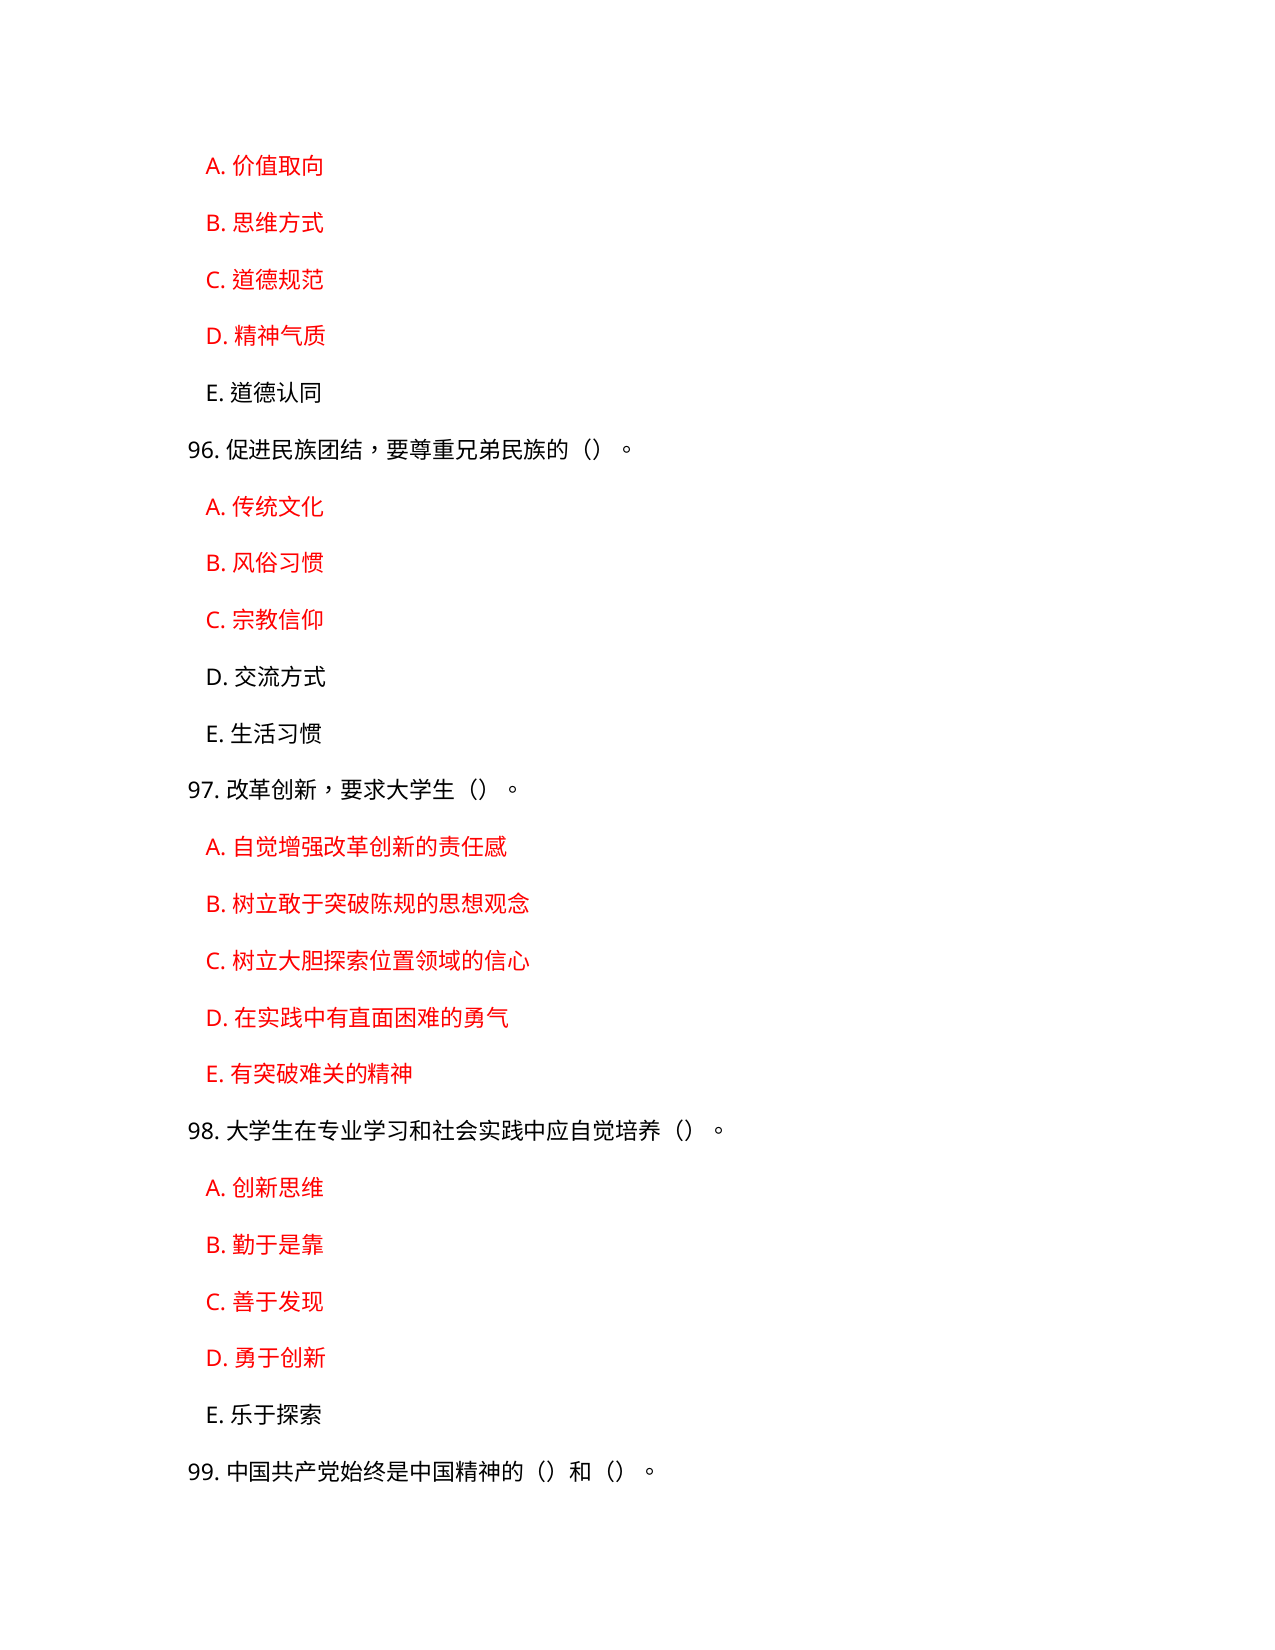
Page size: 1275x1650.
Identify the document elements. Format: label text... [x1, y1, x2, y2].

text D. 精神气质 [187, 320, 1087, 352]
text E. 生活习惯 [187, 718, 1087, 749]
text C. 道德规范 [187, 263, 1087, 295]
text 97. 改革创新，要求大学生（）。 [187, 774, 1087, 806]
text 98. 大学生在专业学习和社会实践中应自觉培养（）。 [187, 1115, 1087, 1146]
text C. 树立大胆探索位置领域的信心 [187, 945, 1087, 976]
text C. 宗教信仰 [187, 604, 1087, 635]
text 96. 促进民族团结，要尊重兄弟民族的（）。 [187, 434, 1087, 465]
text E. 道德认同 [187, 377, 1087, 408]
text 99. 中国共产党始终是中国精神的（）和（）。 [187, 1456, 1087, 1487]
text E. 乐于探索 [187, 1399, 1087, 1430]
text C. 善于发现 [187, 1285, 1087, 1317]
text A. 传统文化 [187, 491, 1087, 522]
text D. 勇于创新 [187, 1342, 1087, 1373]
text B. 树立敢于突破陈规的思想观念 [187, 888, 1087, 919]
text B. 思维方式 [187, 207, 1087, 238]
text B. 勤于是靠 [187, 1229, 1087, 1260]
text A. 自觉增强改革创新的责任感 [187, 831, 1087, 862]
text A. 价值取向 [187, 150, 1087, 181]
text B. 风俗习惯 [187, 547, 1087, 579]
text A. 创新思维 [187, 1172, 1087, 1203]
text E. 有突破难关的精神 [187, 1058, 1087, 1089]
text D. 在实践中有直面困难的勇气 [187, 1002, 1087, 1033]
text D. 交流方式 [187, 661, 1087, 692]
